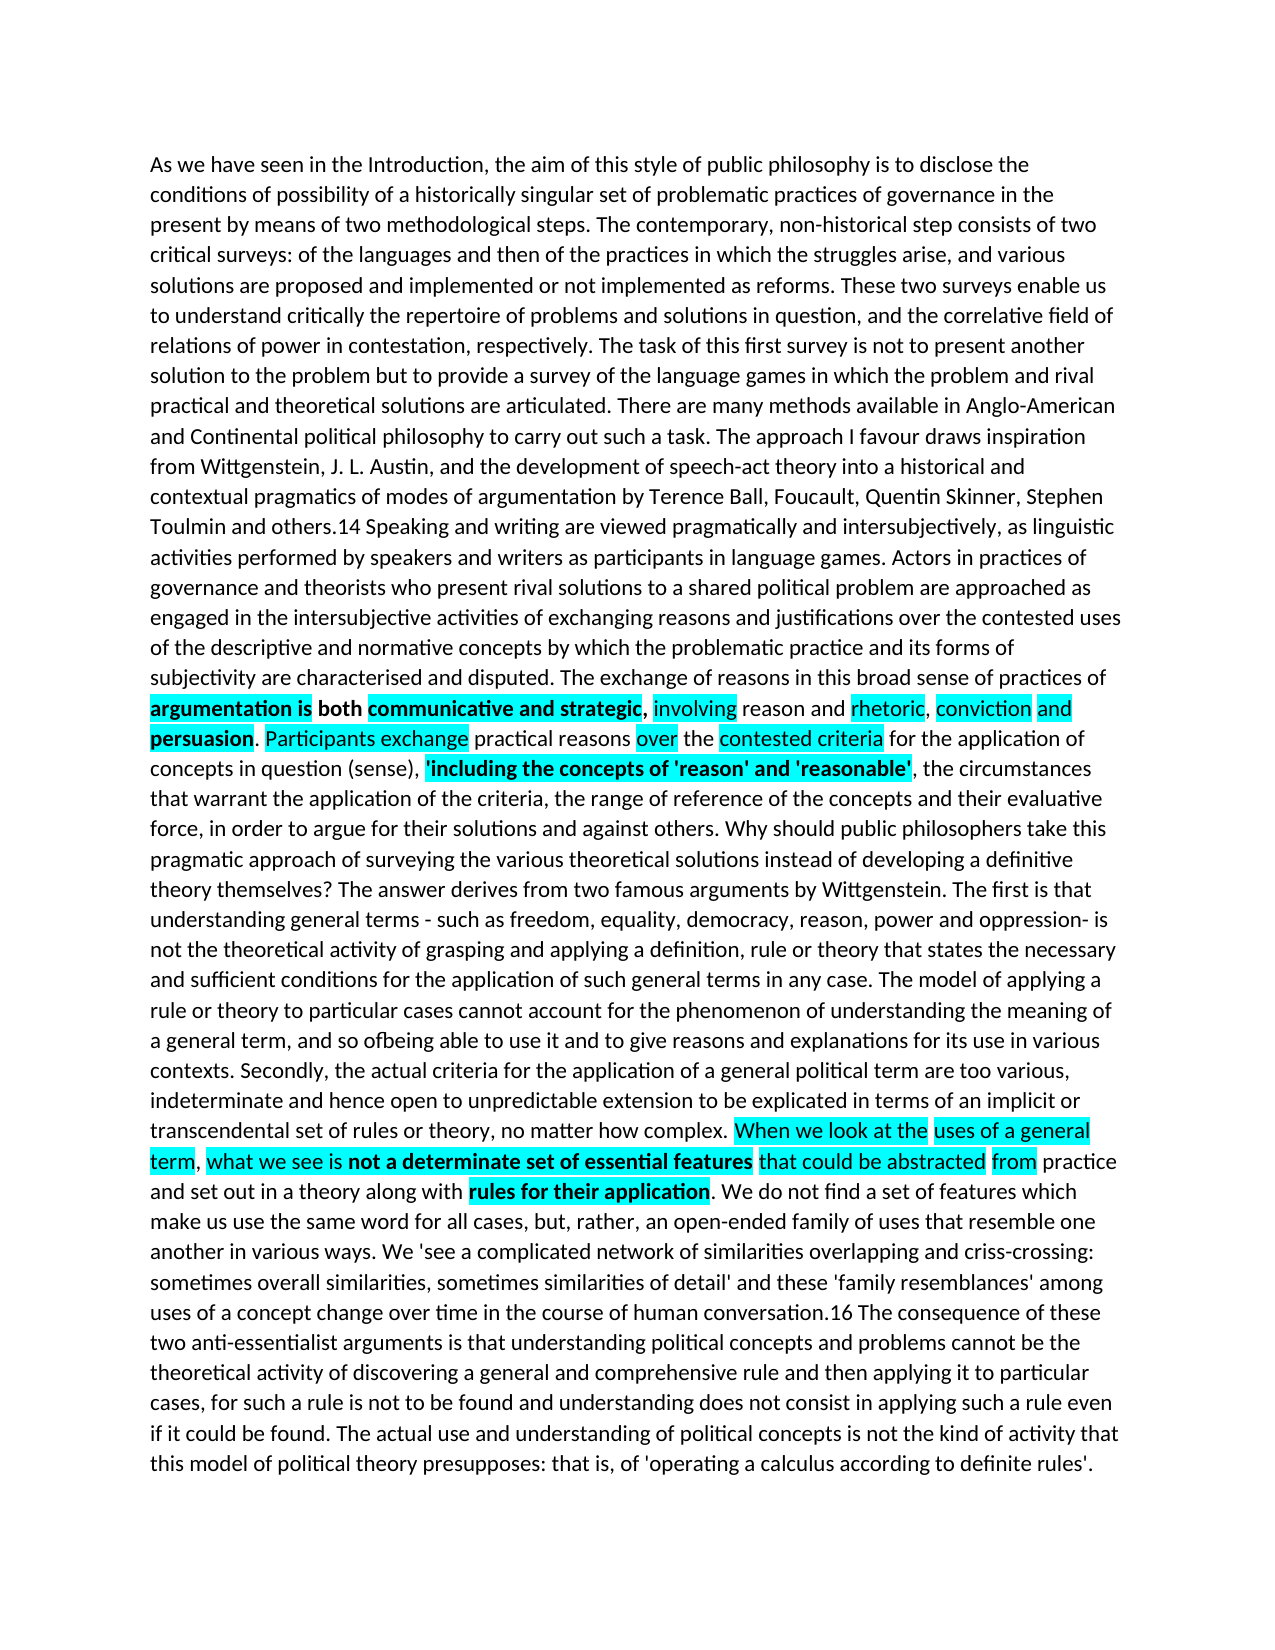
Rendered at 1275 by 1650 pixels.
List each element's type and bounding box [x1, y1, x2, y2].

text [150, 150, 1125, 1477]
